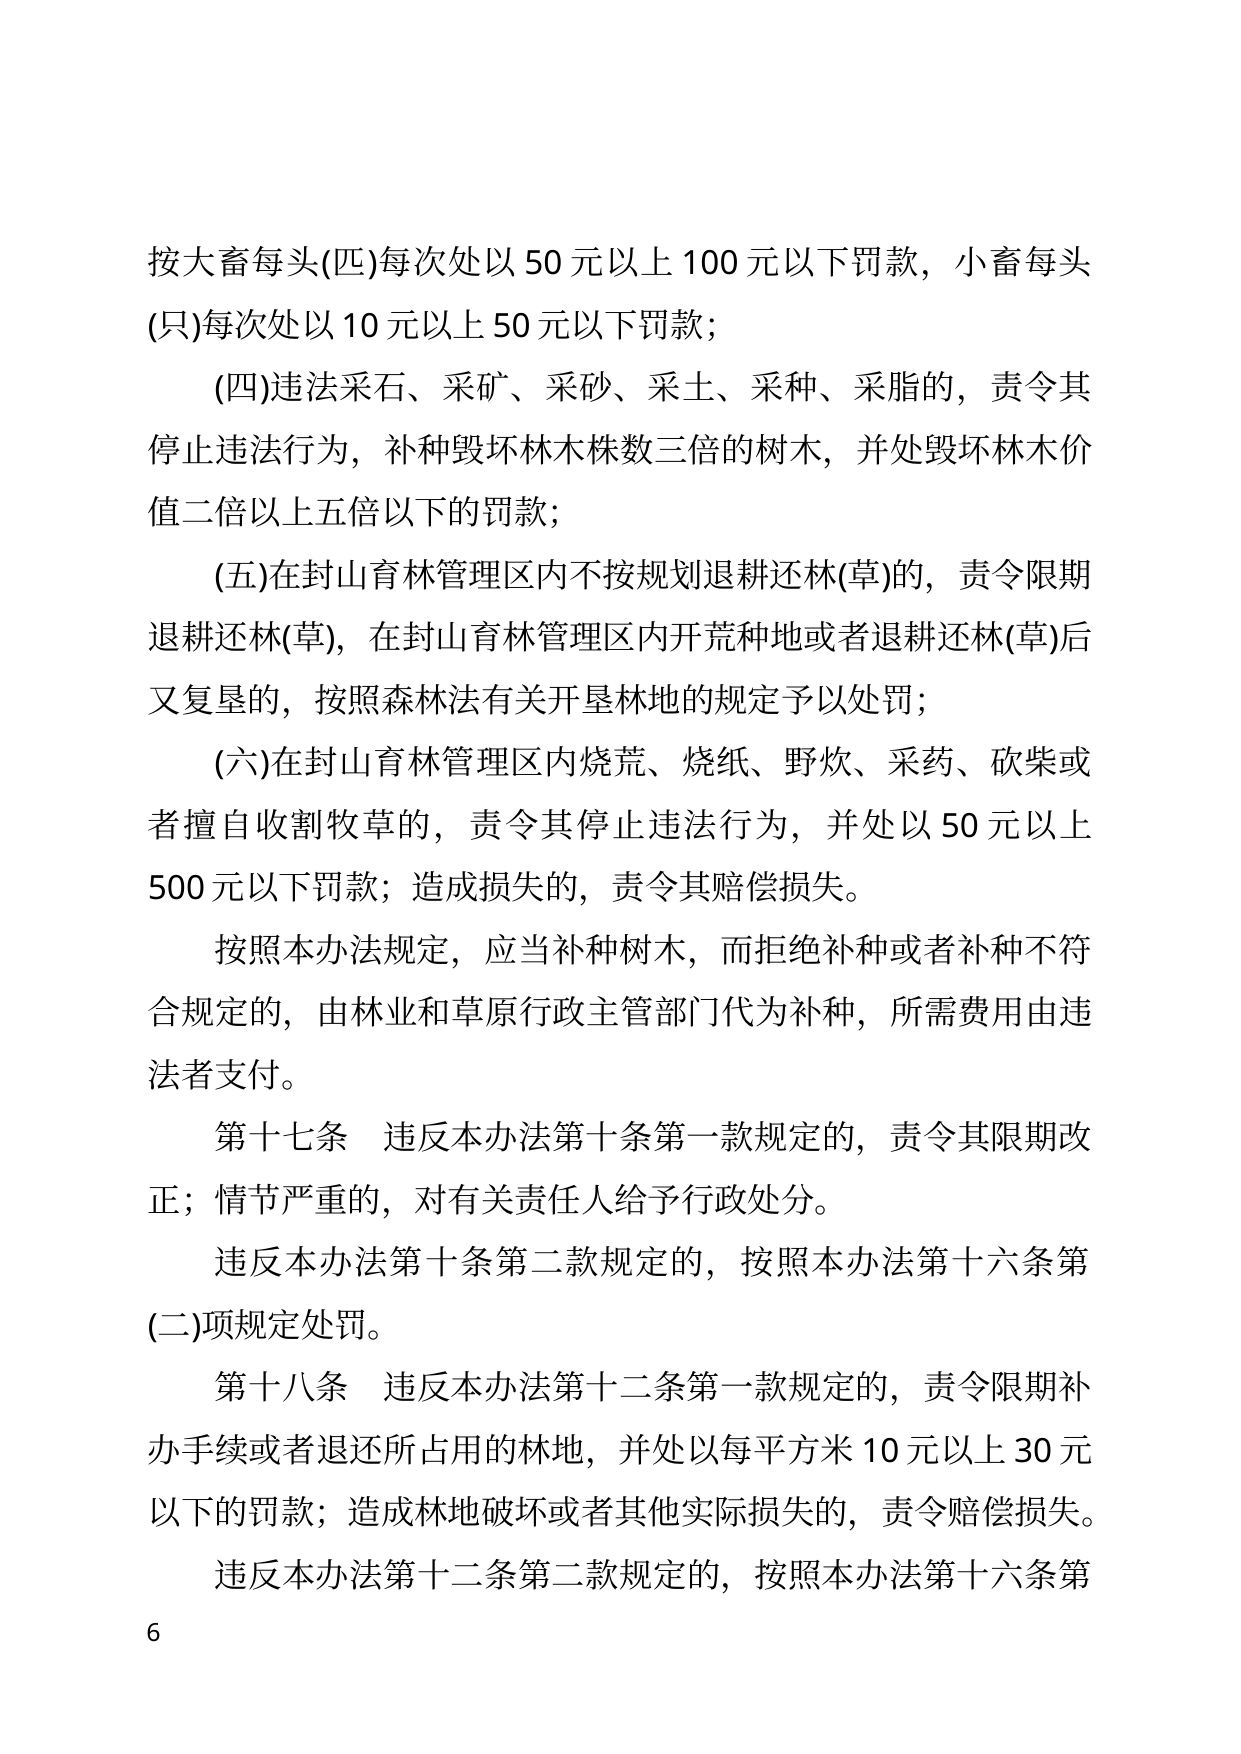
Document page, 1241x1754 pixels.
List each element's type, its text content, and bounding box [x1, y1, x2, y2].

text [148, 1537, 1092, 1599]
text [148, 224, 1092, 349]
text 第十八条 违反本办法第十二条第一款规定的，责令限期补办手续或者退还所占用的林地，并处以每平方米10元以上30元以下的罚款；造成林地破坏或者其他实际损失的，责令赔偿损失。 [148, 1349, 1092, 1537]
text (四)违法采石、采矿、采砂、采土、采种、采脂的，责令其停止违法行为，补种毁坏林木株数三倍的树木，并处毁坏林木价值二倍以上五倍以下的罚款； [148, 349, 1092, 537]
text (六)在封山育林管理区内烧荒、烧纸、野炊、采药、砍柴或者擅自收割牧草的，责令其停止违法行为，并处以50元以上500元以下罚款；造成损失的，责令其赔偿损失。 [148, 724, 1092, 912]
text 违反本办法第十条第二款规定的，按照本办法第十六条第(二)项规定处罚。 [148, 1224, 1092, 1349]
text (五)在封山育林管理区内不按规划退耕还林(草)的，责令限期退耕还林(草)，在封山育林管理区内开荒种地或者退耕还林(草)后又复垦的，按照森林法有关开垦林地的规定予以处罚； [148, 537, 1092, 724]
text 按照本办法规定，应当补种树木，而拒绝补种或者补种不符合规定的，由林业和草原行政主管部门代为补种，所需费用由违法者支付。 [148, 912, 1092, 1099]
text 第十七条 违反本办法第十条第一款规定的，责令其限期改正；情节严重的，对有关责任人给予行政处分。 [148, 1099, 1092, 1224]
